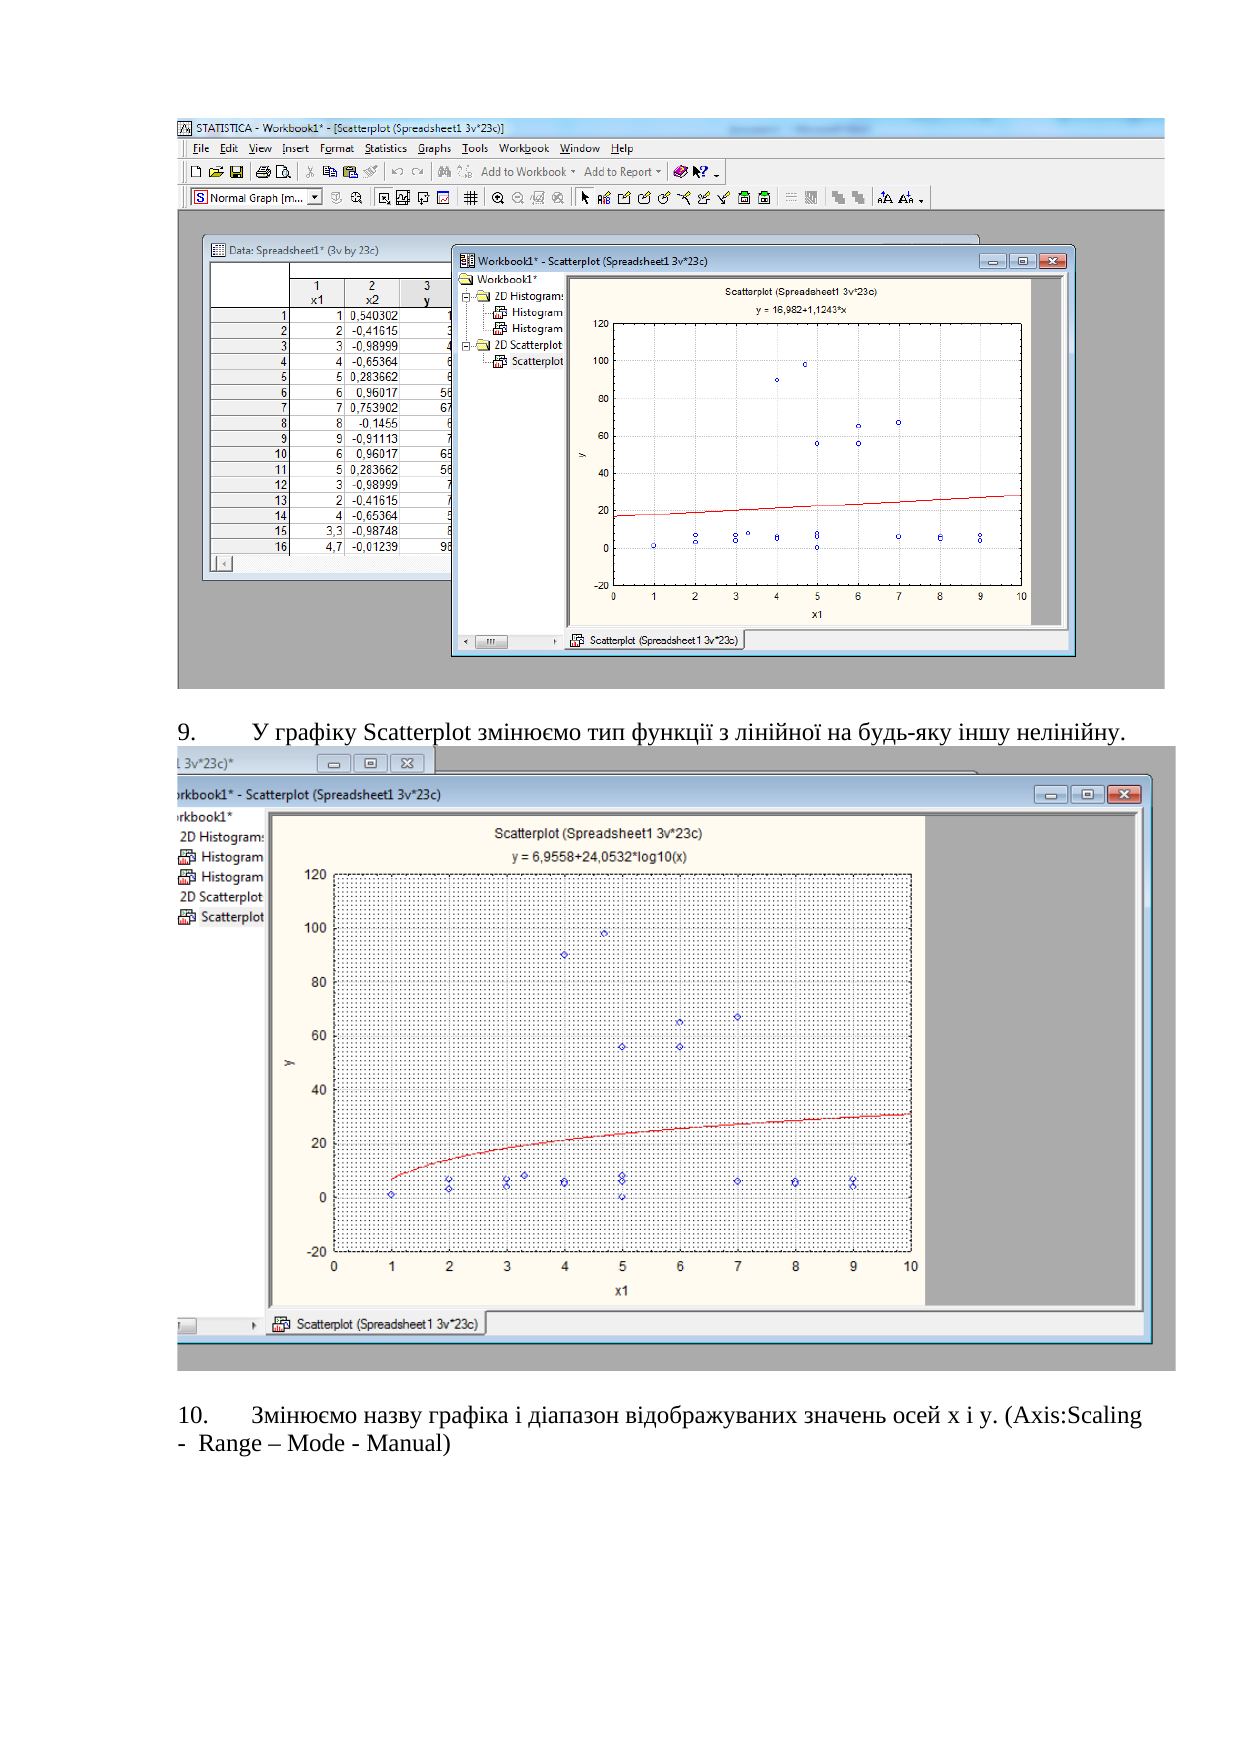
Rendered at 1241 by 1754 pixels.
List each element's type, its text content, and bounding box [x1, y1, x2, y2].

list У графіку Scatterplot змінюємо тип функції з лінійної на будь-яку іншу нелінійну. [177, 717, 1152, 746]
picture [177, 118, 1165, 689]
picture [177, 746, 1176, 1371]
list Змінюємо назву графіка і діапазон відображуваних значень осей x і y. (Axis:Scaling - Range – Mode - Manual) [177, 1400, 1152, 1457]
